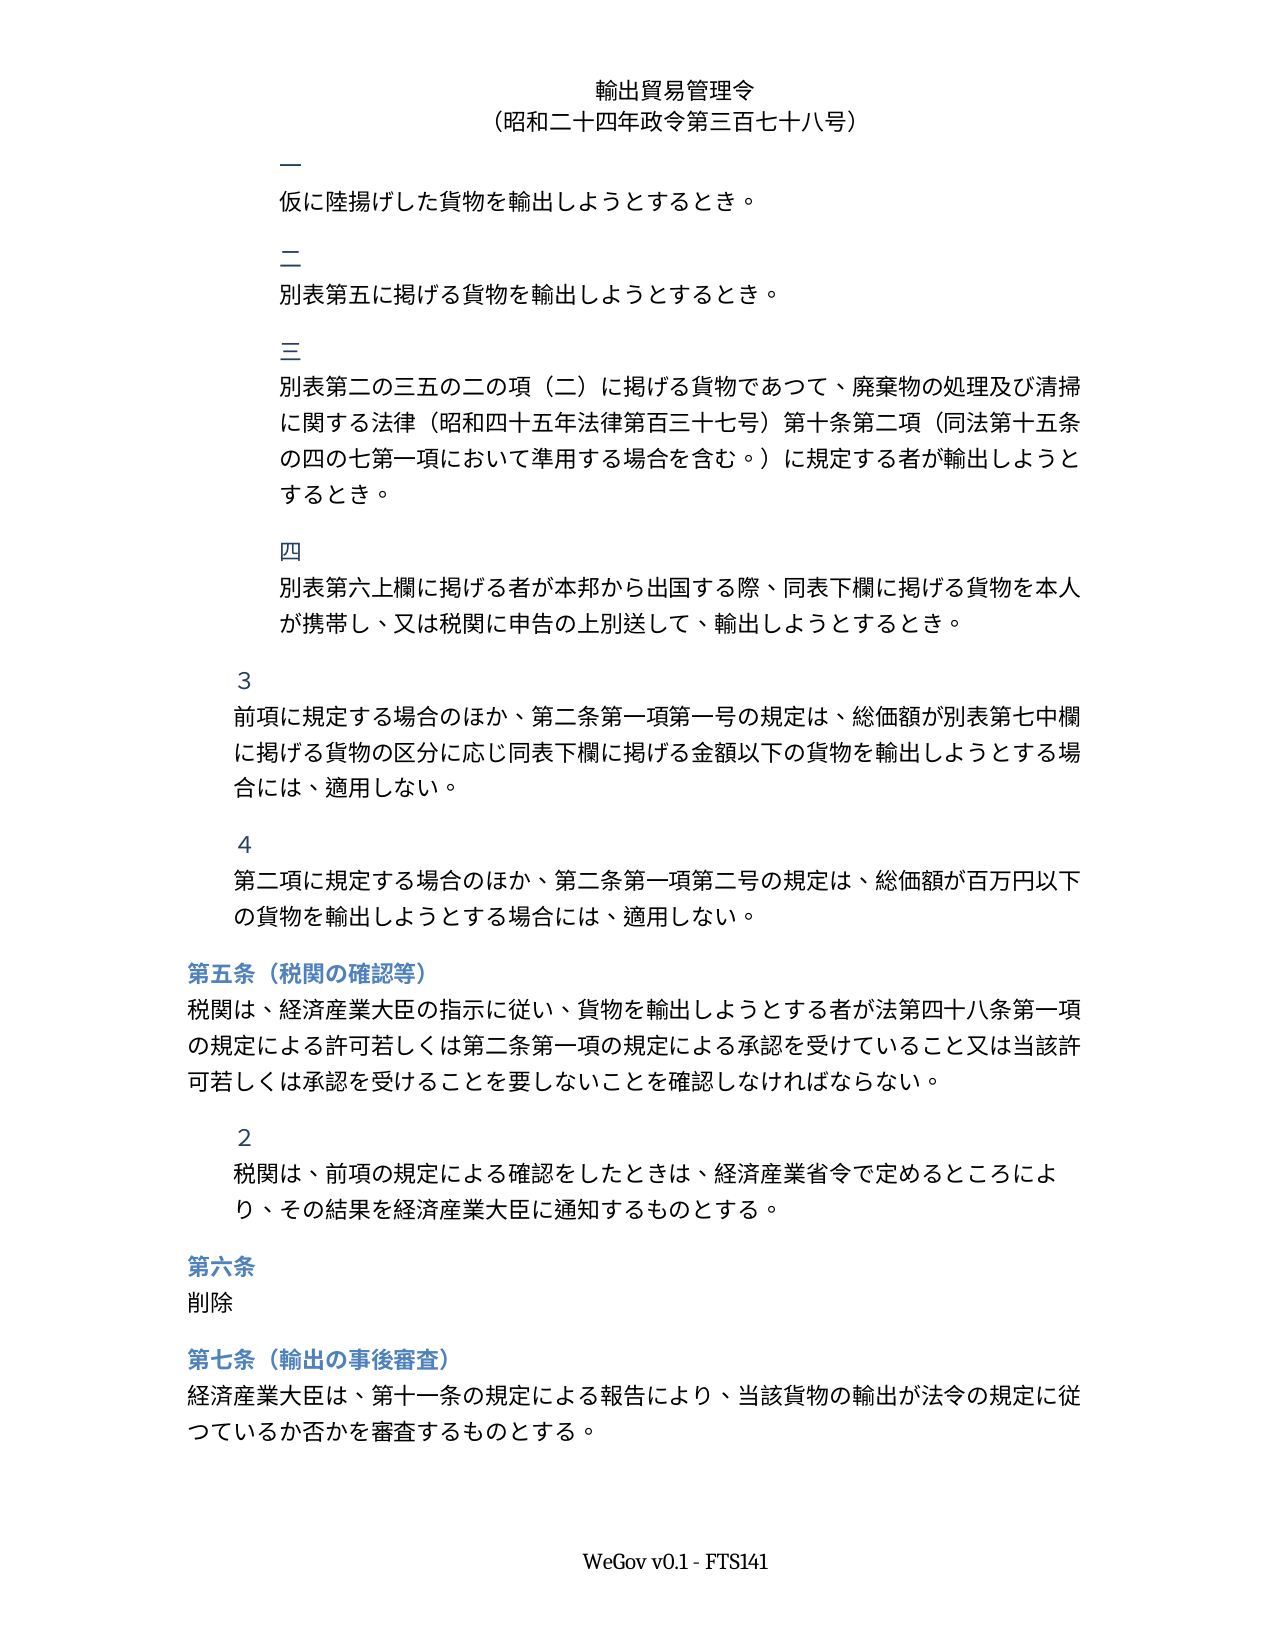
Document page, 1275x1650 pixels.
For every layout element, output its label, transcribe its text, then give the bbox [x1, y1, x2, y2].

text 別表第六上欄に掲げる者が本邦から出国する際、同表下欄に掲げる貨物を本人が携帯し、又は税関に申告の上別送して、輸出しようとするとき。 [279, 572, 1087, 639]
text 税関は、前項の規定による確認をしたときは、経済産業省令で定めるところにより、その結果を経済産業大臣に通知するものとする。 [233, 1158, 1087, 1226]
subtitle 三 [279, 335, 1087, 367]
text 別表第二の三五の二の項（二）に掲げる貨物であつて、廃棄物の処理及び清掃に関する法律（昭和四十五年法律第百三十七号）第十条第二項（同法第十五条の四の七第一項において準用する場合を含む。）に規定する者が輸出しようとするとき。 [279, 371, 1087, 510]
text 経済産業大臣は、第十一条の規定による報告により、当該貨物の輸出が法令の規定に従つているか否かを審査するものとする。 [187, 1380, 1087, 1447]
subtitle 第六条 [187, 1251, 1087, 1282]
text 前項に規定する場合のほか、第二条第一項第一号の規定は、総価額が別表第七中欄に掲げる貨物の区分に応じ同表下欄に掲げる金額以下の貨物を輸出しようとする場合には、適用しない。 [233, 701, 1087, 804]
text 仮に陸揚げした貨物を輸出しようとするとき。 [279, 186, 1087, 217]
subtitle ２ [233, 1122, 1087, 1154]
text 別表第五に掲げる貨物を輸出しようとするとき。 [279, 279, 1087, 310]
subtitle 二 [279, 243, 1087, 274]
text 第二項に規定する場合のほか、第二条第一項第二号の規定は、総価額が百万円以下の貨物を輸出しようとする場合には、適用しない。 [233, 865, 1087, 932]
subtitle 一 [279, 150, 1087, 181]
text 削除 [187, 1287, 1087, 1318]
subtitle 第七条（輸出の事後審査） [187, 1344, 1087, 1375]
subtitle 第五条（税関の確認等） [187, 958, 1087, 989]
subtitle ４ [233, 829, 1087, 860]
subtitle 四 [279, 536, 1087, 567]
text 税関は、経済産業大臣の指示に従い、貨物を輸出しようとする者が法第四十八条第一項の規定による許可若しくは第二条第一項の規定による承認を受けていること又は当該許可若しくは承認を受けることを要しないことを確認しなければならない。 [187, 994, 1087, 1097]
subtitle ３ [233, 664, 1087, 696]
